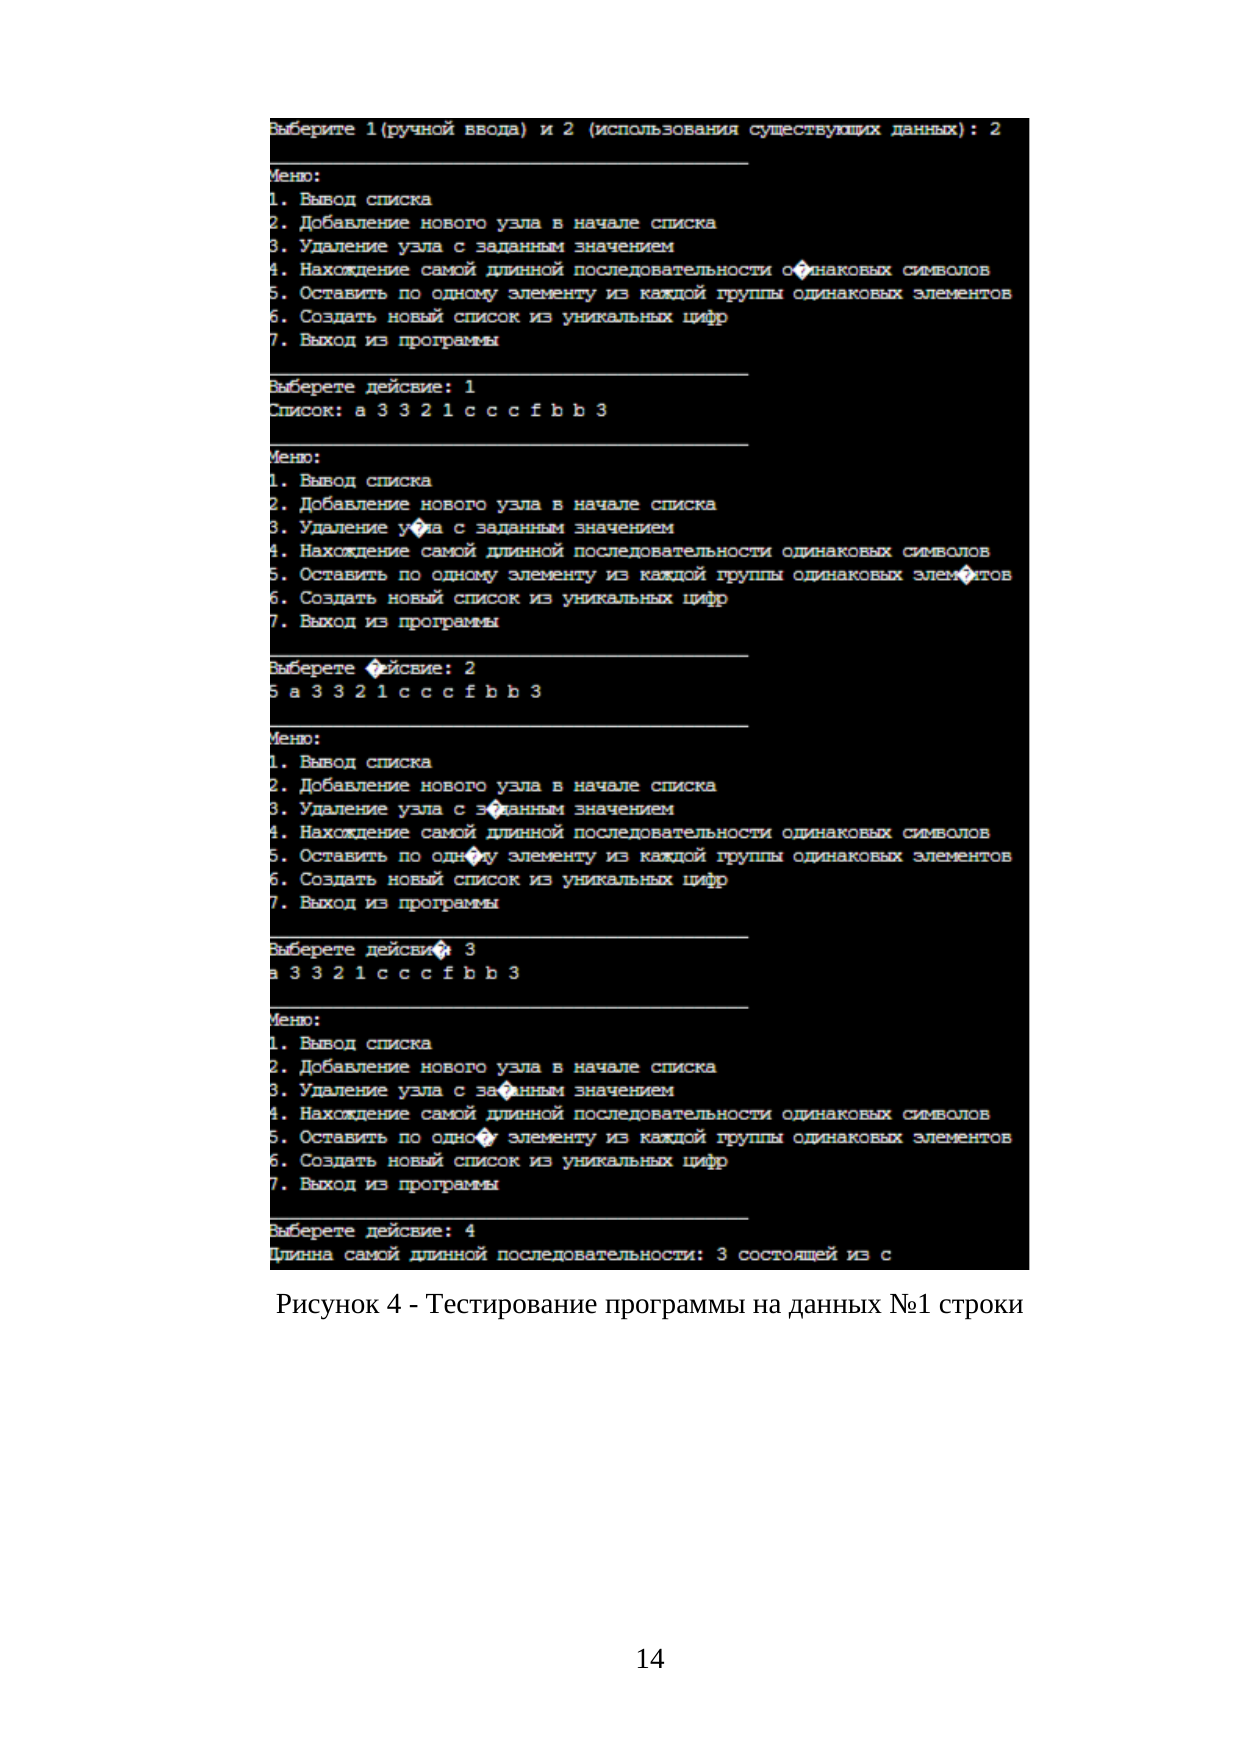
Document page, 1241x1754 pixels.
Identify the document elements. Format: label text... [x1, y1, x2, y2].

picture [270, 118, 1030, 1270]
text Рисунок 4 - Тестирование программы на данных №1 строки [148, 1286, 1152, 1320]
